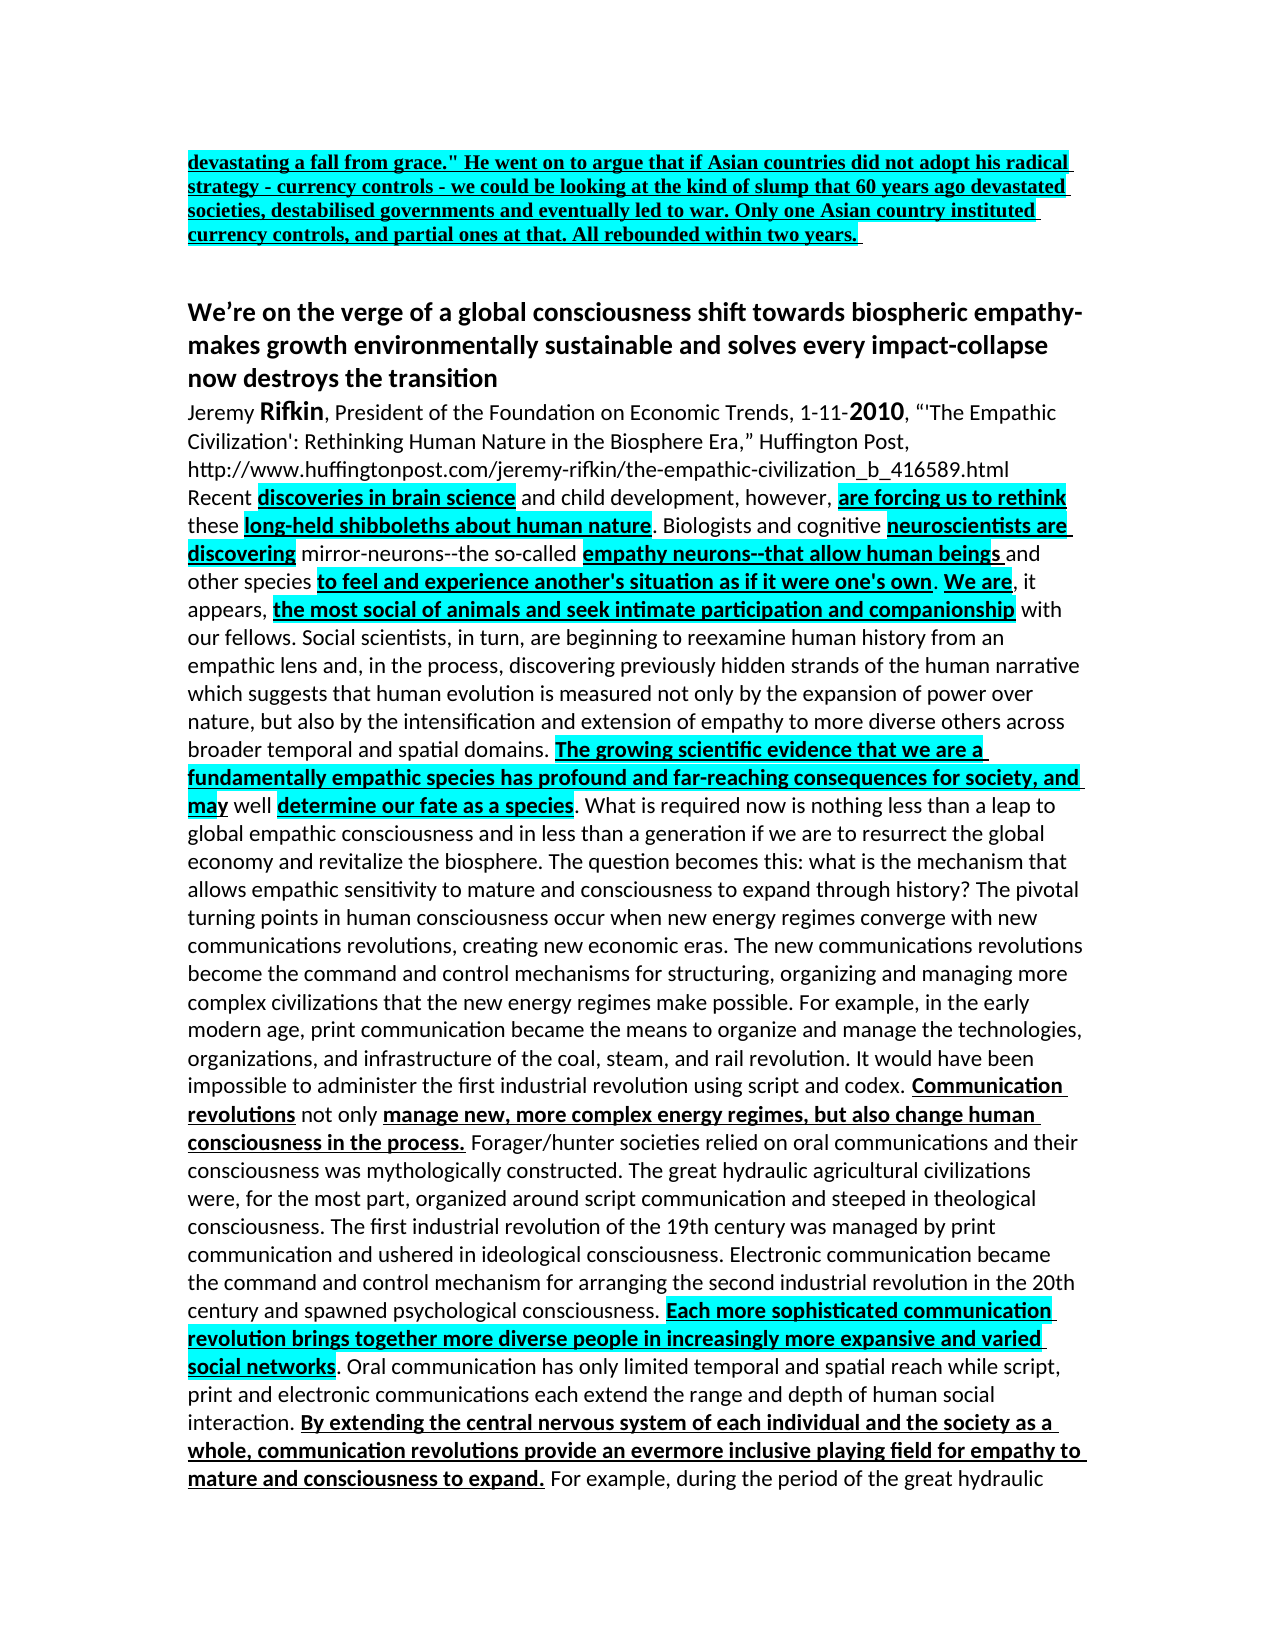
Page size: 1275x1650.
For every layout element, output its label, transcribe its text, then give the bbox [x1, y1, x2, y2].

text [187, 483, 1087, 1460]
text Jeremy Rifkin, President of the Foundation on Economic Trends, 1-11-2010, “'The Empathic Civilization': Rethinking Human Nature in the Biosphere Era,” Huffington Post, http://www.huffingtonpost.com/jeremy-rifkin/the-empathic-civilization_b_416589.html [187, 394, 1087, 483]
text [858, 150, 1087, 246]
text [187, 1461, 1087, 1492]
subtitle We’re on the verge of a global consciousness shift towards biospheric empathy-makes growth environmentally sustainable and solves every impact-collapse now destroys the transition [187, 295, 1087, 394]
